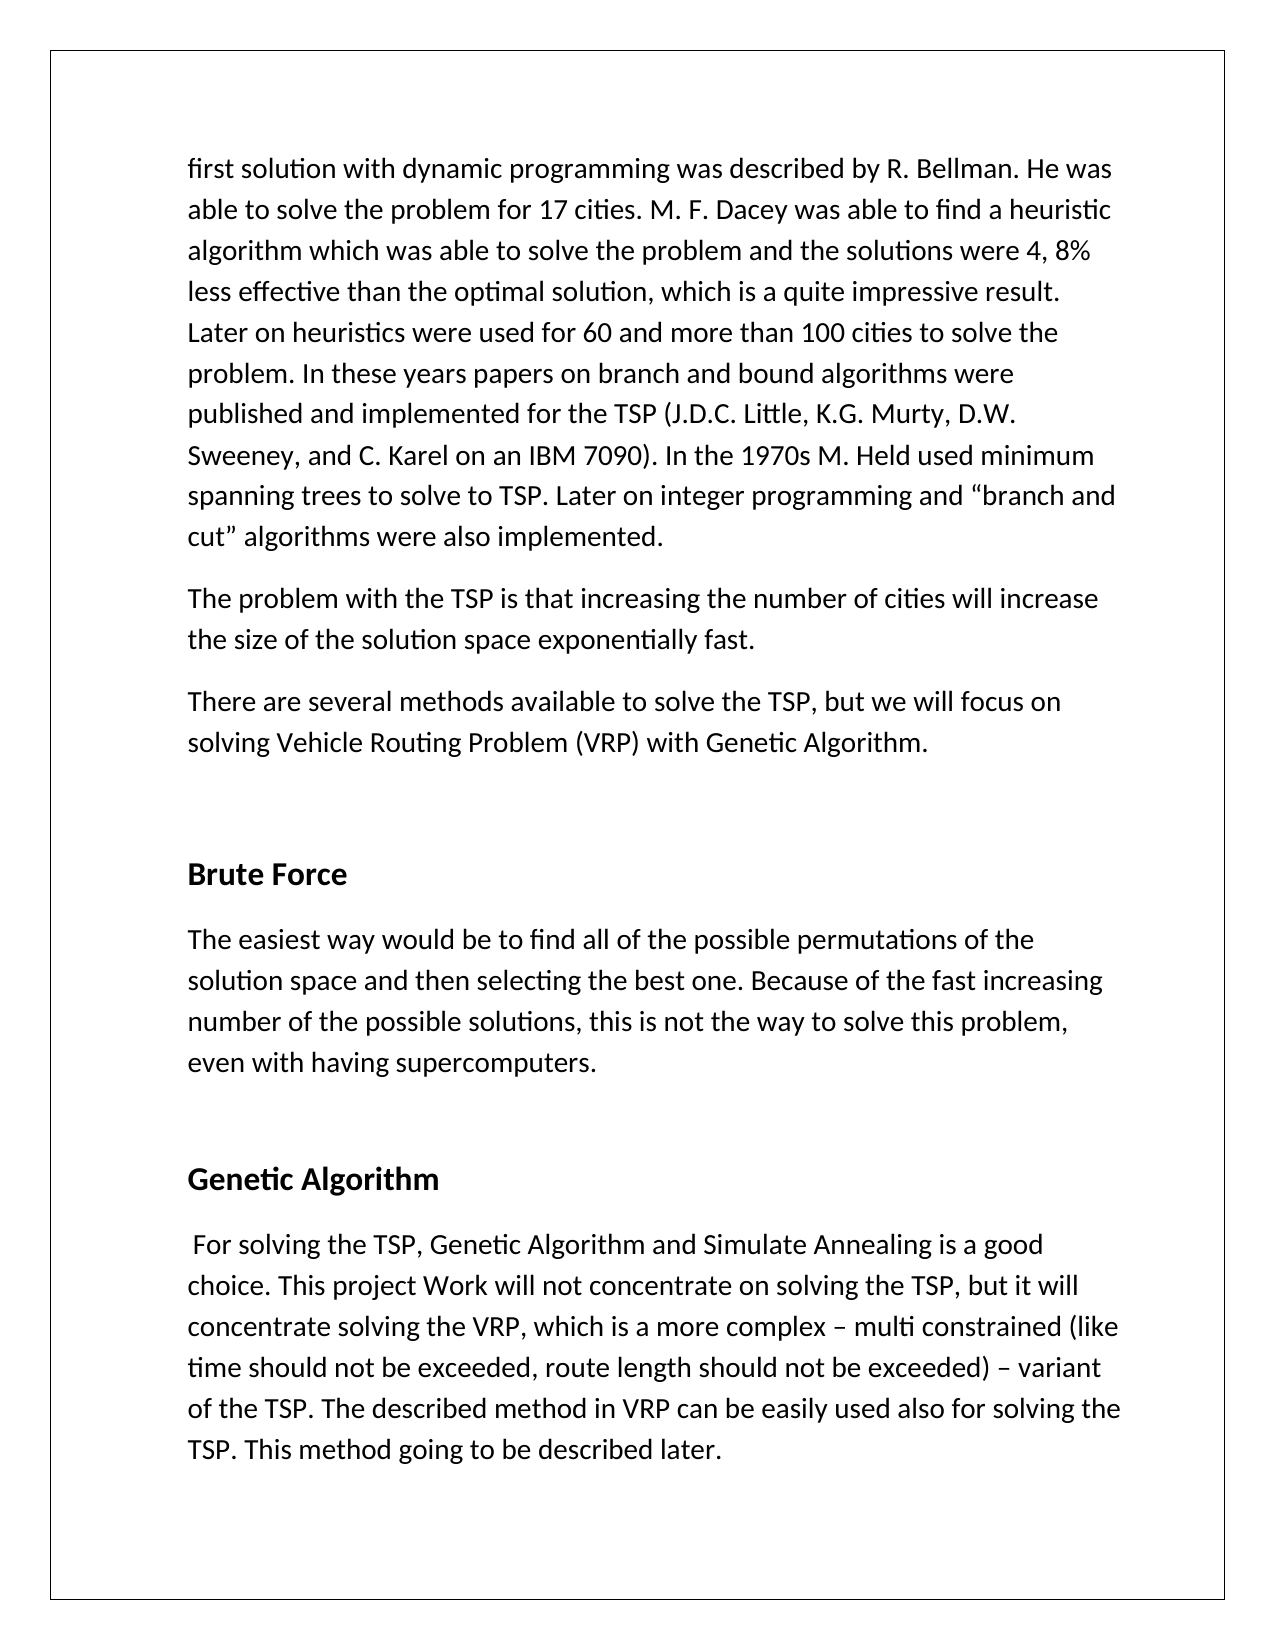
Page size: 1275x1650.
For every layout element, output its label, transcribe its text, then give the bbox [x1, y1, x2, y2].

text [187, 150, 1125, 554]
text The easiest way would be to find all of the possible permutations of the solution space and then selecting the best one. Because of the fast increasing number of the possible solutions, this is not the way to solve this problem, even with having supercomputers. [187, 921, 1125, 1079]
text Genetic Algorithm [187, 1158, 1125, 1199]
text The problem with the TSP is that increasing the number of cities will increase the size of the solution space exponentially fast. [187, 580, 1125, 657]
text Brute Force [187, 853, 1125, 894]
text For solving the TSP, Genetic Algorithm and Simulate Annealing is a good choice. This project Work will not concentrate on solving the TSP, but it will concentrate solving the VRP, which is a more complex – multi constrained (like time should not be exceeded, route length should not be exceeded) – variant of the TSP. The described method in VRP can be easily used also for solving the TSP. This method going to be described later. [187, 1226, 1125, 1466]
text There are several methods available to solve the TSP, but we will focus on solving Vehicle Routing Problem (VRP) with Genetic Algorithm. [187, 683, 1125, 759]
